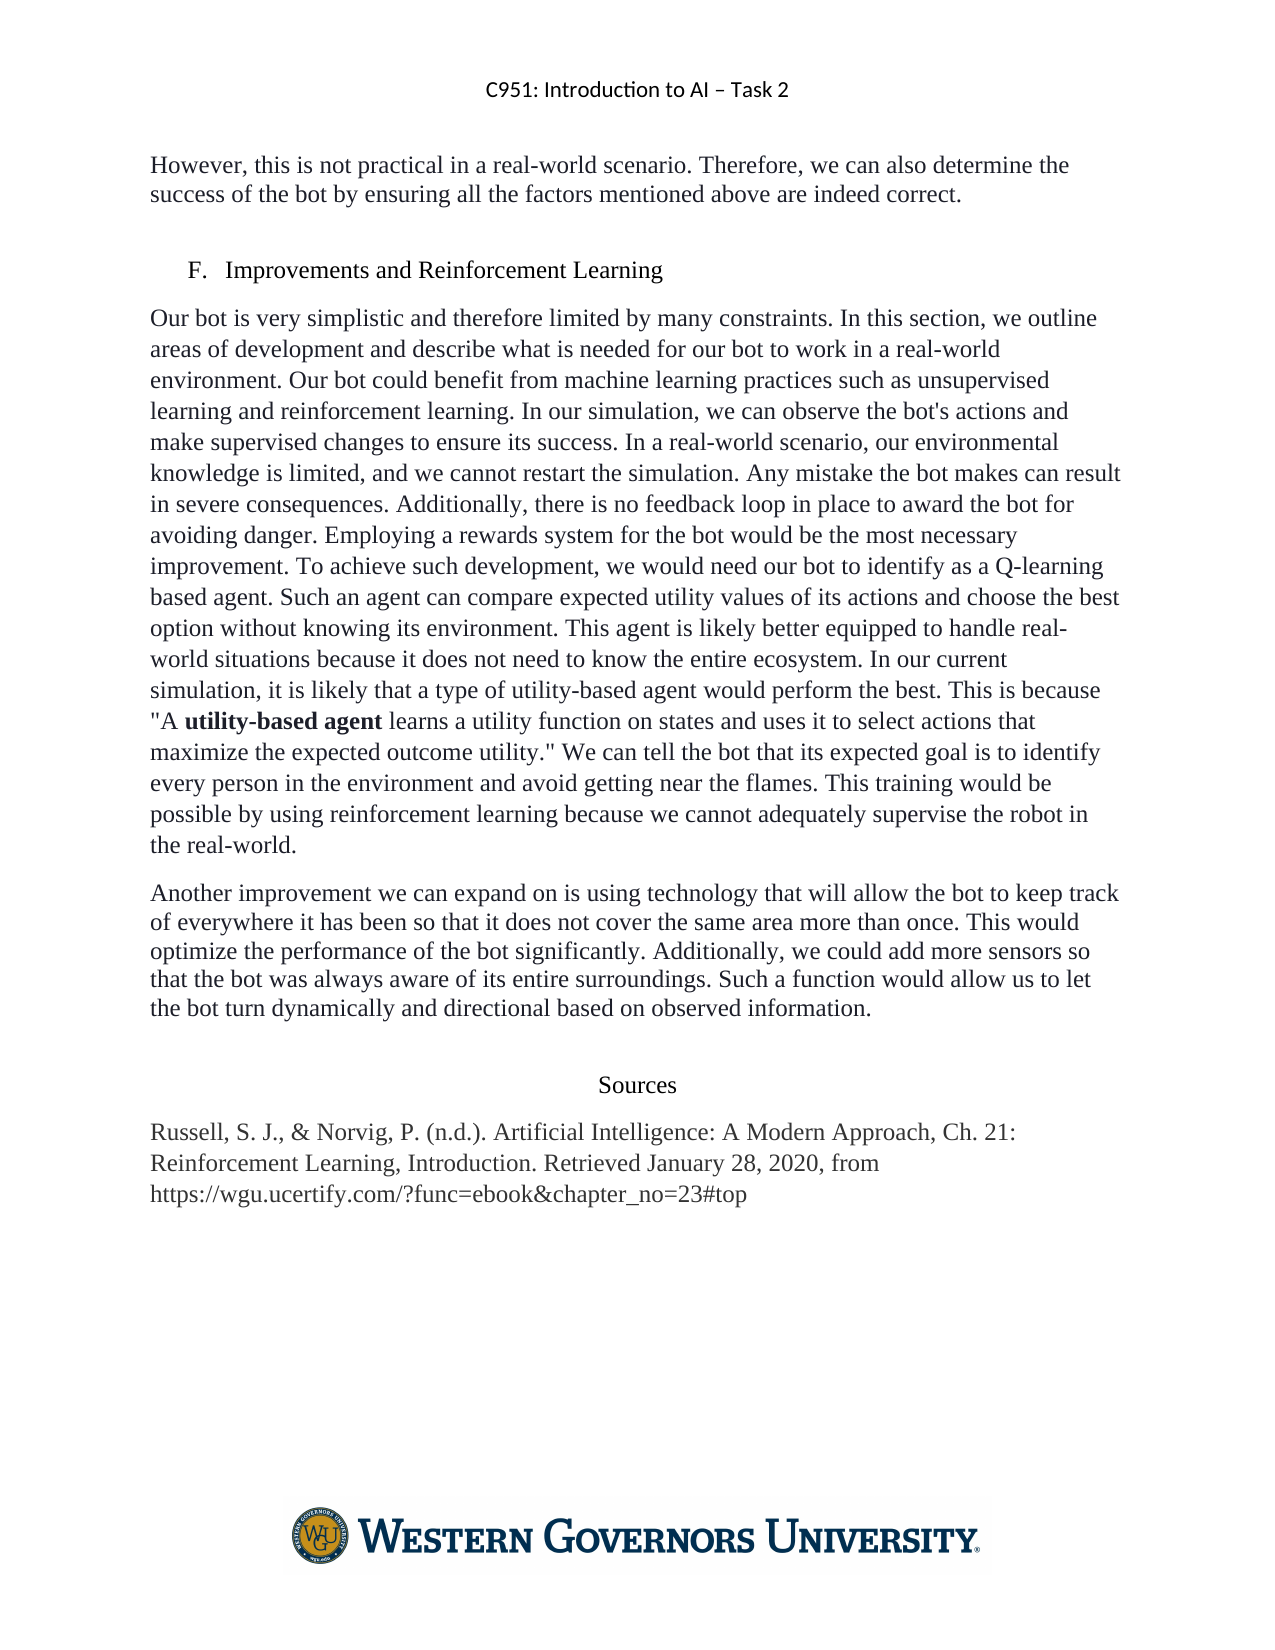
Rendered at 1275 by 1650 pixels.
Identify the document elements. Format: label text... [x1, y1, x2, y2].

list Improvements and Reinforcement Learning [187, 255, 1125, 284]
text Russell, S. J., & Norvig, P. (n.d.). Artificial Intelligence: A Modern Approach, Ch. 21: Reinforcement Learning, Introduction. Retrieved January 28, 2020, from https://wgu.ucertify.com/?func=ebook&chapter_no=23#top [150, 1117, 1125, 1208]
text Another improvement we can expand on is using technology that will allow the bot to keep track of everywhere it has been so that it does not cover the same area more than once. This would optimize the performance of the bot significantly. Additionally, we could add more sensors so that the bot was always aware of its entire surroundings. Such a function would allow us to let the bot turn dynamically and directional based on observed information. [150, 878, 1125, 1022]
text Our bot is very simplistic and therefore limited by many constraints. In this section, we outline areas of development and describe what is needed for our bot to work in a real-world environment. Our bot could benefit from machine learning practices such as unsupervised learning and reinforcement learning. In our simulation, we can observe the bot's actions and make supervised changes to ensure its success. In a real-world scenario, our environmental knowledge is limited, and we cannot restart the simulation. Any mistake the bot makes can result in severe consequences. Additionally, there is no feedback loop in place to award the bot for avoiding danger. Employing a rewards system for the bot would be the most necessary improvement. To achieve such development, we would need our bot to identify as a Q-learning based agent. Such an agent can compare expected utility values of its actions and choose the best option without knowing its environment. This agent is likely better equipped to handle real-world situations because it does not need to know the entire ecosystem. In our current simulation, it is likely that a type of utility-based agent would perform the best. This is because "A utility-based agent learns a utility function on states and uses it to select actions that maximize the expected outcome utility." We can tell the bot that its expected goal is to identify every person in the environment and avoid getting near the flames. This training would be possible by using reinforcement learning because we cannot adequately supervise the robot in the real-world. [150, 303, 1125, 859]
text Sources [150, 1070, 1125, 1098]
picture [282, 1496, 993, 1575]
